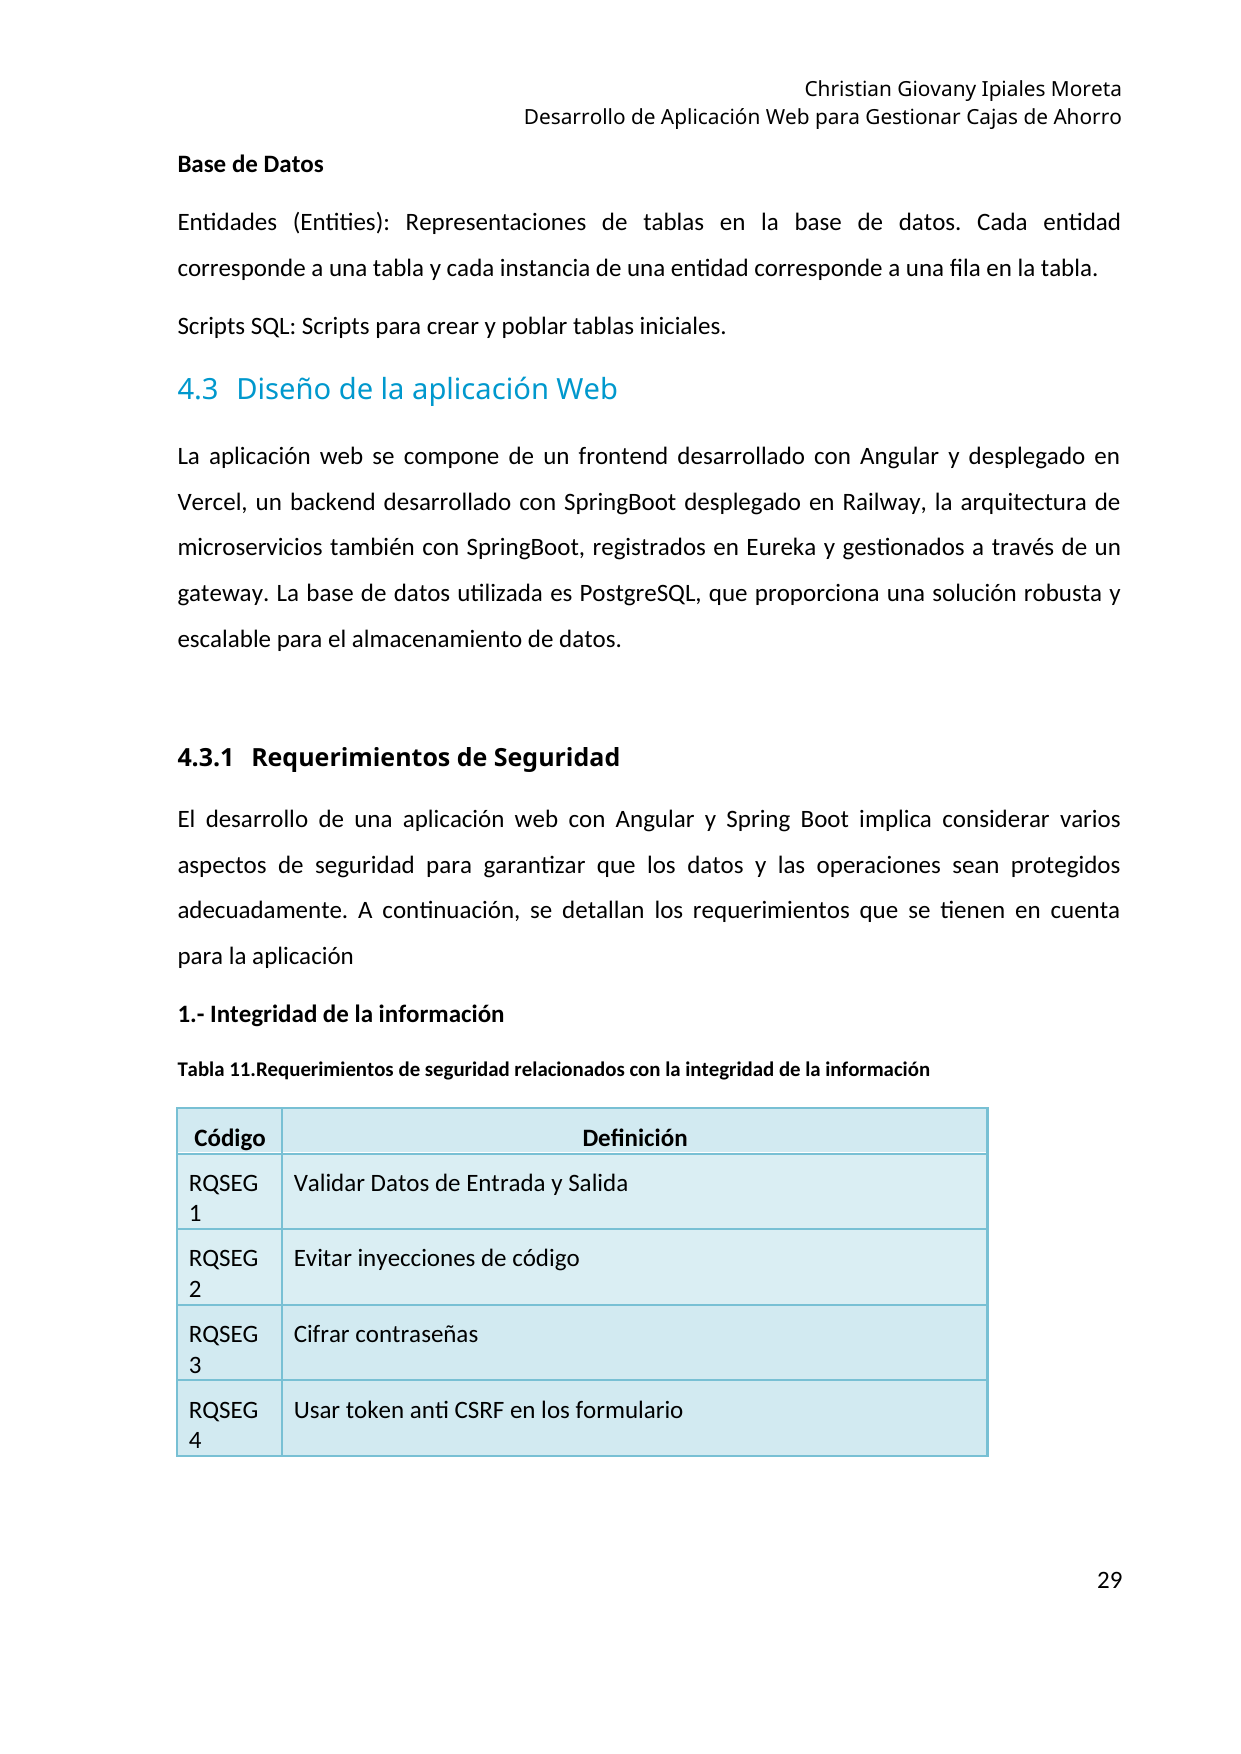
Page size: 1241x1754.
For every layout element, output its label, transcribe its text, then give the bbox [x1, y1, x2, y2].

text 1.- Integridad de la información [177, 998, 1122, 1029]
table_cell Evitar inyecciones de código [283, 1230, 986, 1304]
text El desarrollo de una aplicación web con Angular y Spring Boot implica considerar varios aspectos de seguridad para garantizar que los datos y las operaciones sean protegidos adecuadamente. A continuación, se detallan los requerimientos que se tienen en cuenta para la aplicación [177, 803, 1122, 971]
text Base de Datos [177, 148, 1122, 178]
subtitle Diseño de la aplicación Web [177, 368, 1122, 408]
table_cell Usar token anti CSRF en los formulario [283, 1381, 986, 1455]
table_header Definición [283, 1109, 986, 1152]
table_cell RQSEG1 [178, 1155, 281, 1228]
table_cell Validar Datos de Entrada y Salida [283, 1155, 986, 1228]
table_header Código [178, 1109, 281, 1152]
table_cell RQSEG4 [178, 1381, 281, 1455]
subtitle Requerimientos de Seguridad [177, 739, 1122, 773]
text Entidades (Entities): Representaciones de tablas en la base de datos. Cada entidad corresponde a una tabla y cada instancia de una entidad corresponde a una fila en la tabla. [177, 206, 1122, 282]
text La aplicación web se compone de un frontend desarrollado con Angular y desplegado en Vercel, un backend desarrollado con SpringBoot desplegado en Railway, la arquitectura de microservicios también con SpringBoot, registrados en Eureka y gestionados a través de un gateway. La base de datos utilizada es PostgreSQL, que proporciona una solución robusta y escalable para el almacenamiento de datos. [177, 440, 1122, 653]
table_cell Cifrar contraseñas [283, 1306, 986, 1379]
table_cell RQSEG2 [178, 1230, 281, 1304]
table_cell RQSEG3 [178, 1306, 281, 1379]
text Scripts SQL: Scripts para crear y poblar tablas iniciales. [177, 310, 1122, 340]
text Tabla 11.Requerimientos de seguridad relacionados con la integridad de la información [177, 1057, 1122, 1082]
